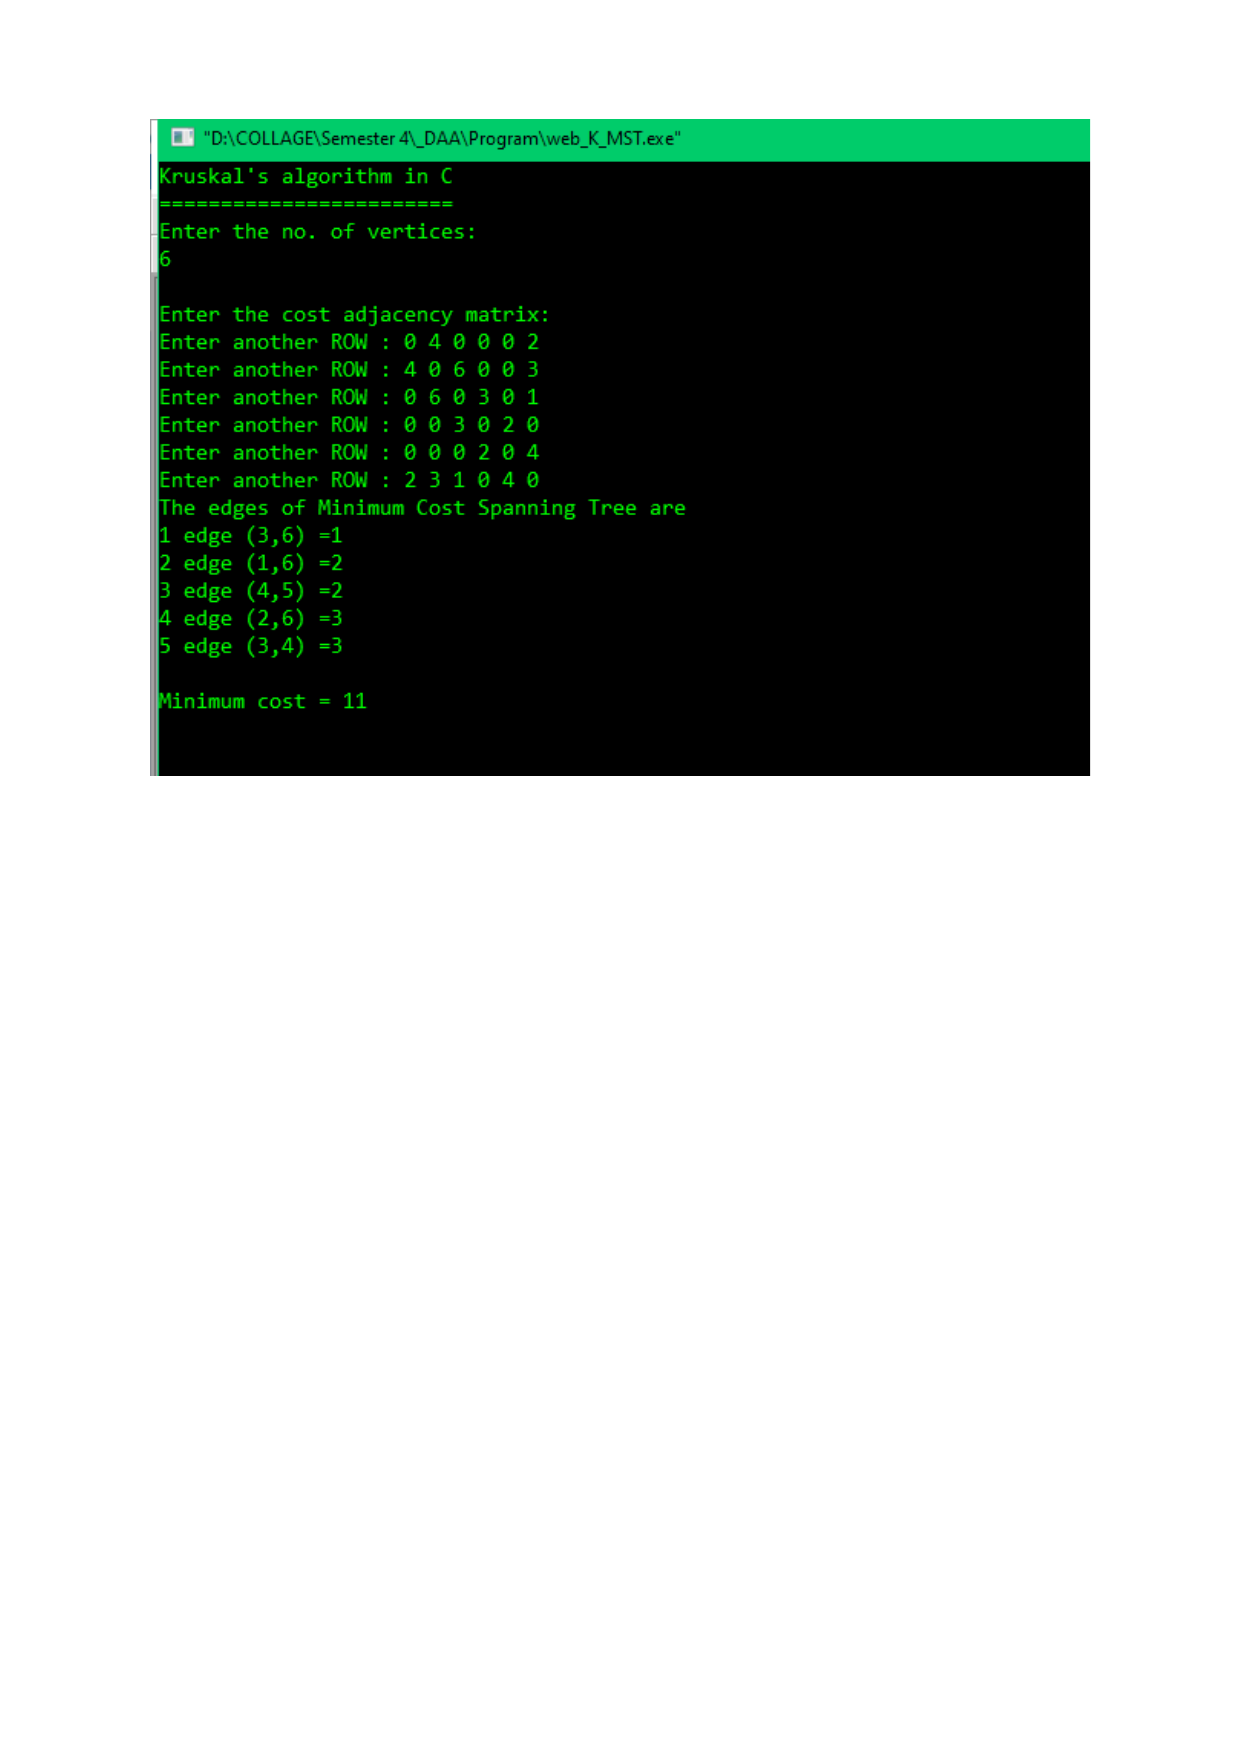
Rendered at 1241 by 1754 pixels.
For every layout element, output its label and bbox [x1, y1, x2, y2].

picture [150, 119, 1091, 776]
